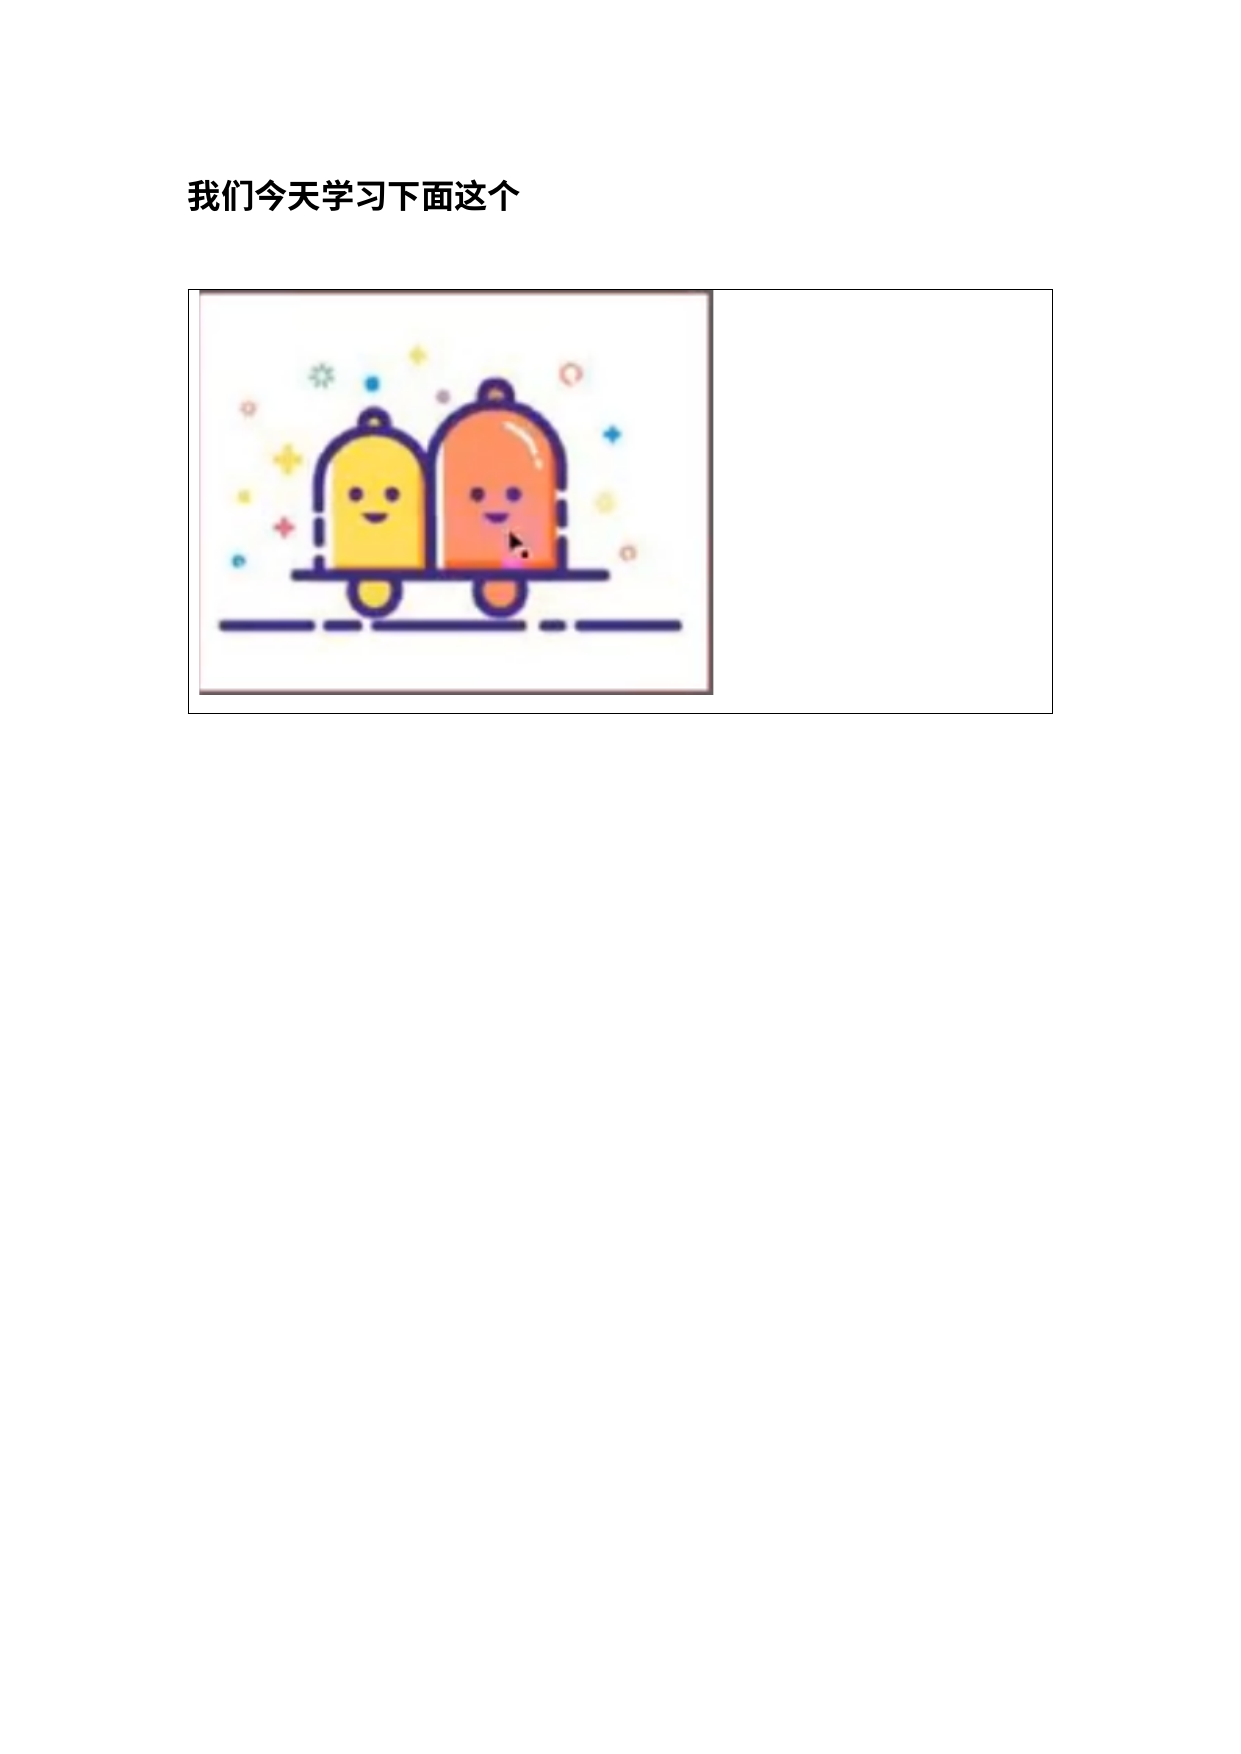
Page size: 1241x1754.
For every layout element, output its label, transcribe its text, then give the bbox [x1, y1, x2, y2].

subtitle 我们今天学习下面这个 [187, 162, 1053, 227]
picture [199, 290, 714, 695]
table_header [189, 290, 1052, 713]
